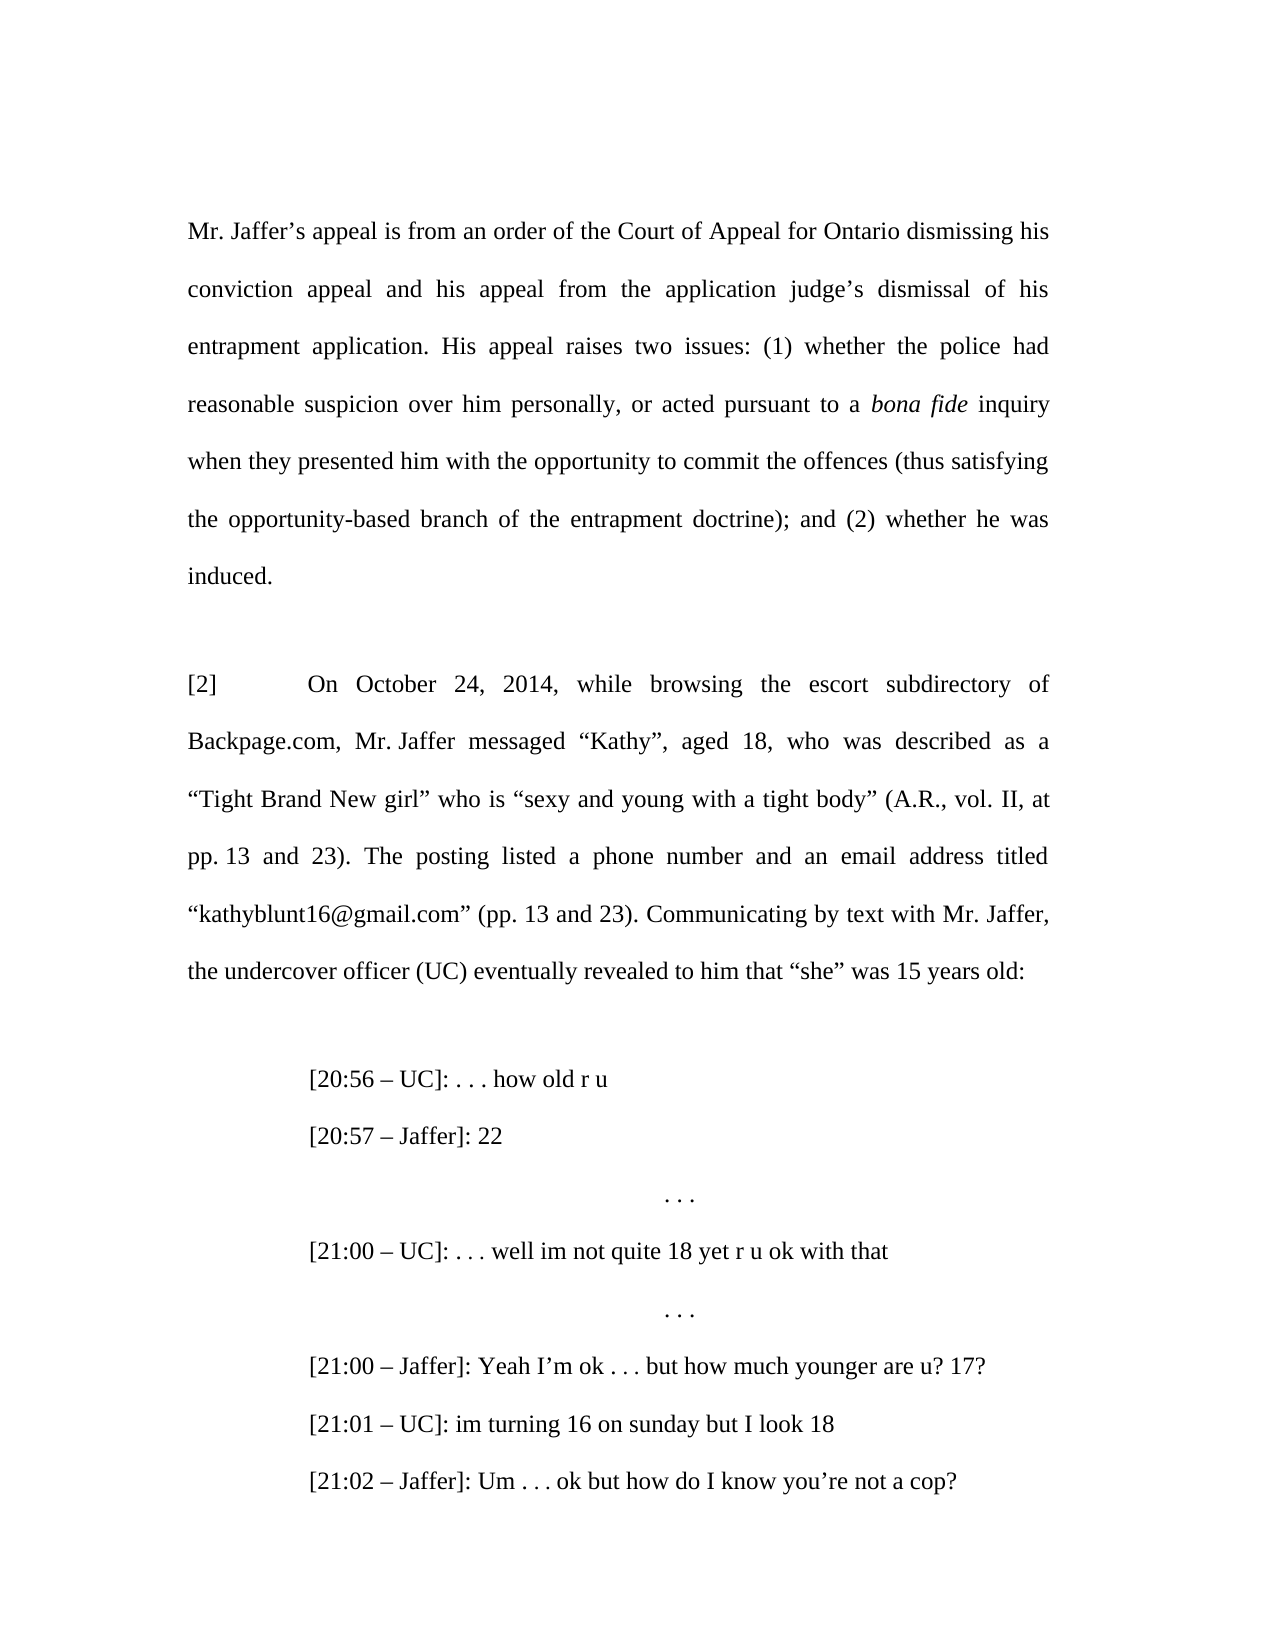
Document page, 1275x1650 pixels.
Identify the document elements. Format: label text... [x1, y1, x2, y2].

text [21:00 – Jaffer]: Yeah I’m ok . . . but how much younger are u? 17? [309, 1351, 1050, 1380]
text On October 24, 2014, while browsing the escort subdirectory of Backpage.com, Mr. Jaffer messaged “Kathy”, aged 18, who was described as a “Tight Brand New girl” who is “sexy and young with a tight body” (A.R., vol. II, at pp. 13 and 23). The posting listed a phone number and an email address titled “kathyblunt16@gmail.com” (pp. 13 and 23). Communicating by text with Mr. Jaffer, the undercover officer (UC) eventually revealed to him that “she” was 15 years old: [187, 669, 1050, 985]
text . . . [309, 1294, 1050, 1323]
text [20:56 – UC]: . . . how old r u [309, 1064, 1050, 1093]
text [21:00 – UC]: . . . well im not quite 18 yet r u ok with that [309, 1236, 1050, 1265]
text . . . [309, 1179, 1050, 1208]
text [21:01 – UC]: im turning 16 on sunday but I look 18 [309, 1409, 1050, 1438]
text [187, 216, 1050, 590]
text [21:02 – Jaffer]: Um . . . ok but how do I know you’re not a cop? [309, 1466, 1050, 1495]
text [20:57 – Jaffer]: 22 [309, 1121, 1050, 1150]
